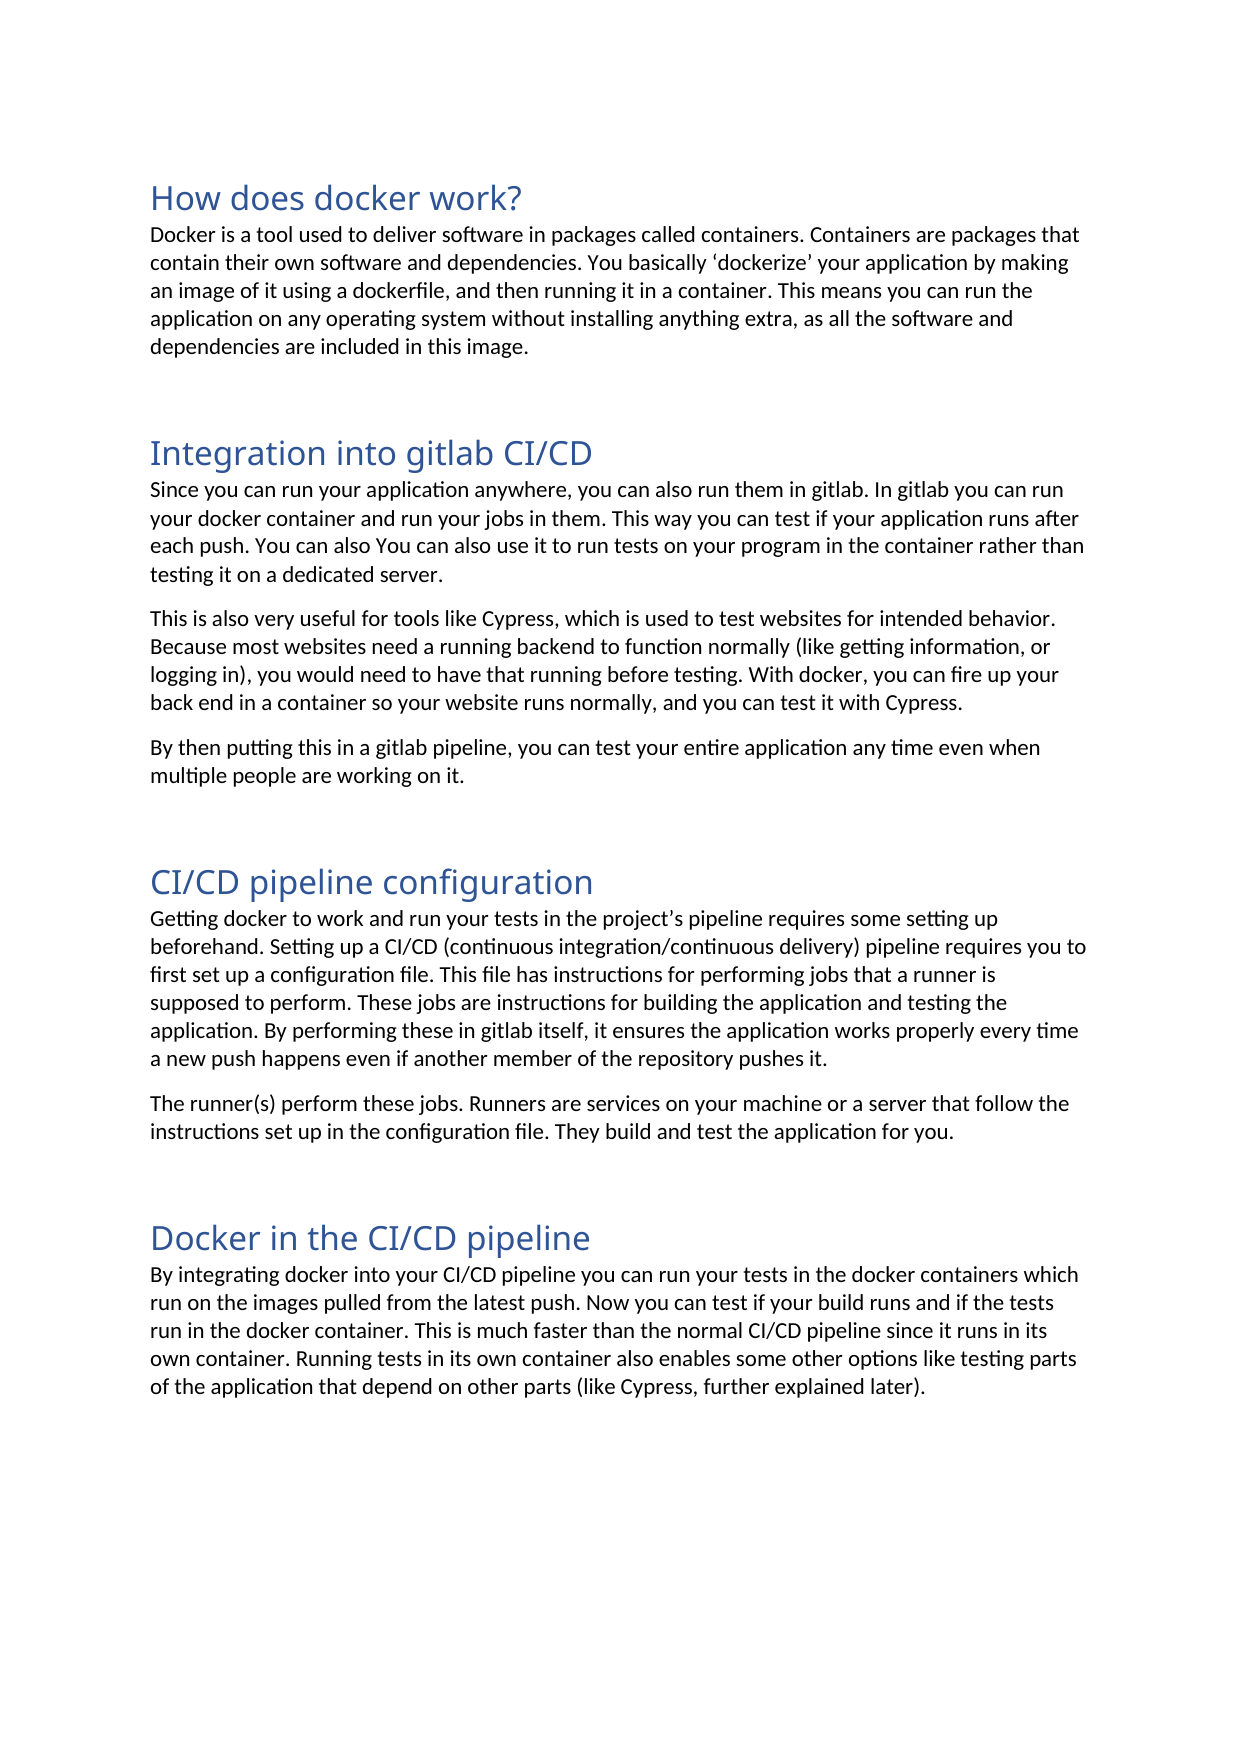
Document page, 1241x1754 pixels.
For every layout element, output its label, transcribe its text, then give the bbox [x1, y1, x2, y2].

text Since you can run your application anywhere, you can also run them in gitlab. In gitlab you can run your docker container and run your jobs in them. This way you can test if your application runs after each push. You can also You can also use it to run tests on your program in the container rather than testing it on a dedicated server. [150, 476, 1090, 588]
subtitle Docker in the CI/CD pipeline [150, 1215, 1090, 1260]
subtitle CI/CD pipeline configuration [150, 859, 1090, 904]
text The runner(s) perform these jobs. Runners are services on your machine or a server that follow the instructions set up in the configuration file. They build and test the application for you. [150, 1089, 1090, 1145]
text Docker is a tool used to deliver software in packages called containers. Containers are packages that contain their own software and dependencies. You basically ‘dockerize’ your application by making an image of it using a dockerfile, and then running it in a container. This means you can run the application on any operating system without installing anything extra, as all the software and dependencies are included in this image. [150, 220, 1090, 361]
subtitle Integration into gitlab CI/CD [150, 430, 1090, 476]
text By then putting this in a gitlab pipeline, you can test your entire application any time even when multiple people are working on it. [150, 733, 1090, 789]
text By integrating docker into your CI/CD pipeline you can run your tests in the docker containers which run on the images pulled from the latest push. Now you can test if your build runs and if the tests run in the docker container. This is much faster than the normal CI/CD pipeline since it runs in its own container. Running tests in its own container also enables some other options like testing parts of the application that depend on other parts (like Cypress, further explained later). [150, 1260, 1090, 1400]
subtitle How does docker work? [150, 175, 1090, 220]
text This is also very useful for tools like Cypress, which is used to test websites for intended behavior. Because most websites need a running backend to function normally (like getting information, or logging in), you would need to have that running before testing. With docker, you can fire up your back end in a container so your website runs normally, and you can test it with Cypress. [150, 604, 1090, 716]
text Getting docker to work and run your tests in the project’s pipeline requires some setting up beforehand. Setting up a CI/CD (continuous integration/continuous delivery) pipeline requires you to first set up a configuration file. This file has instructions for performing jobs that a runner is supposed to perform. These jobs are instructions for building the application and testing the application. By performing these in gitlab itself, it ensures the application works properly every time a new push happens even if another member of the repository pushes it. [150, 904, 1090, 1072]
